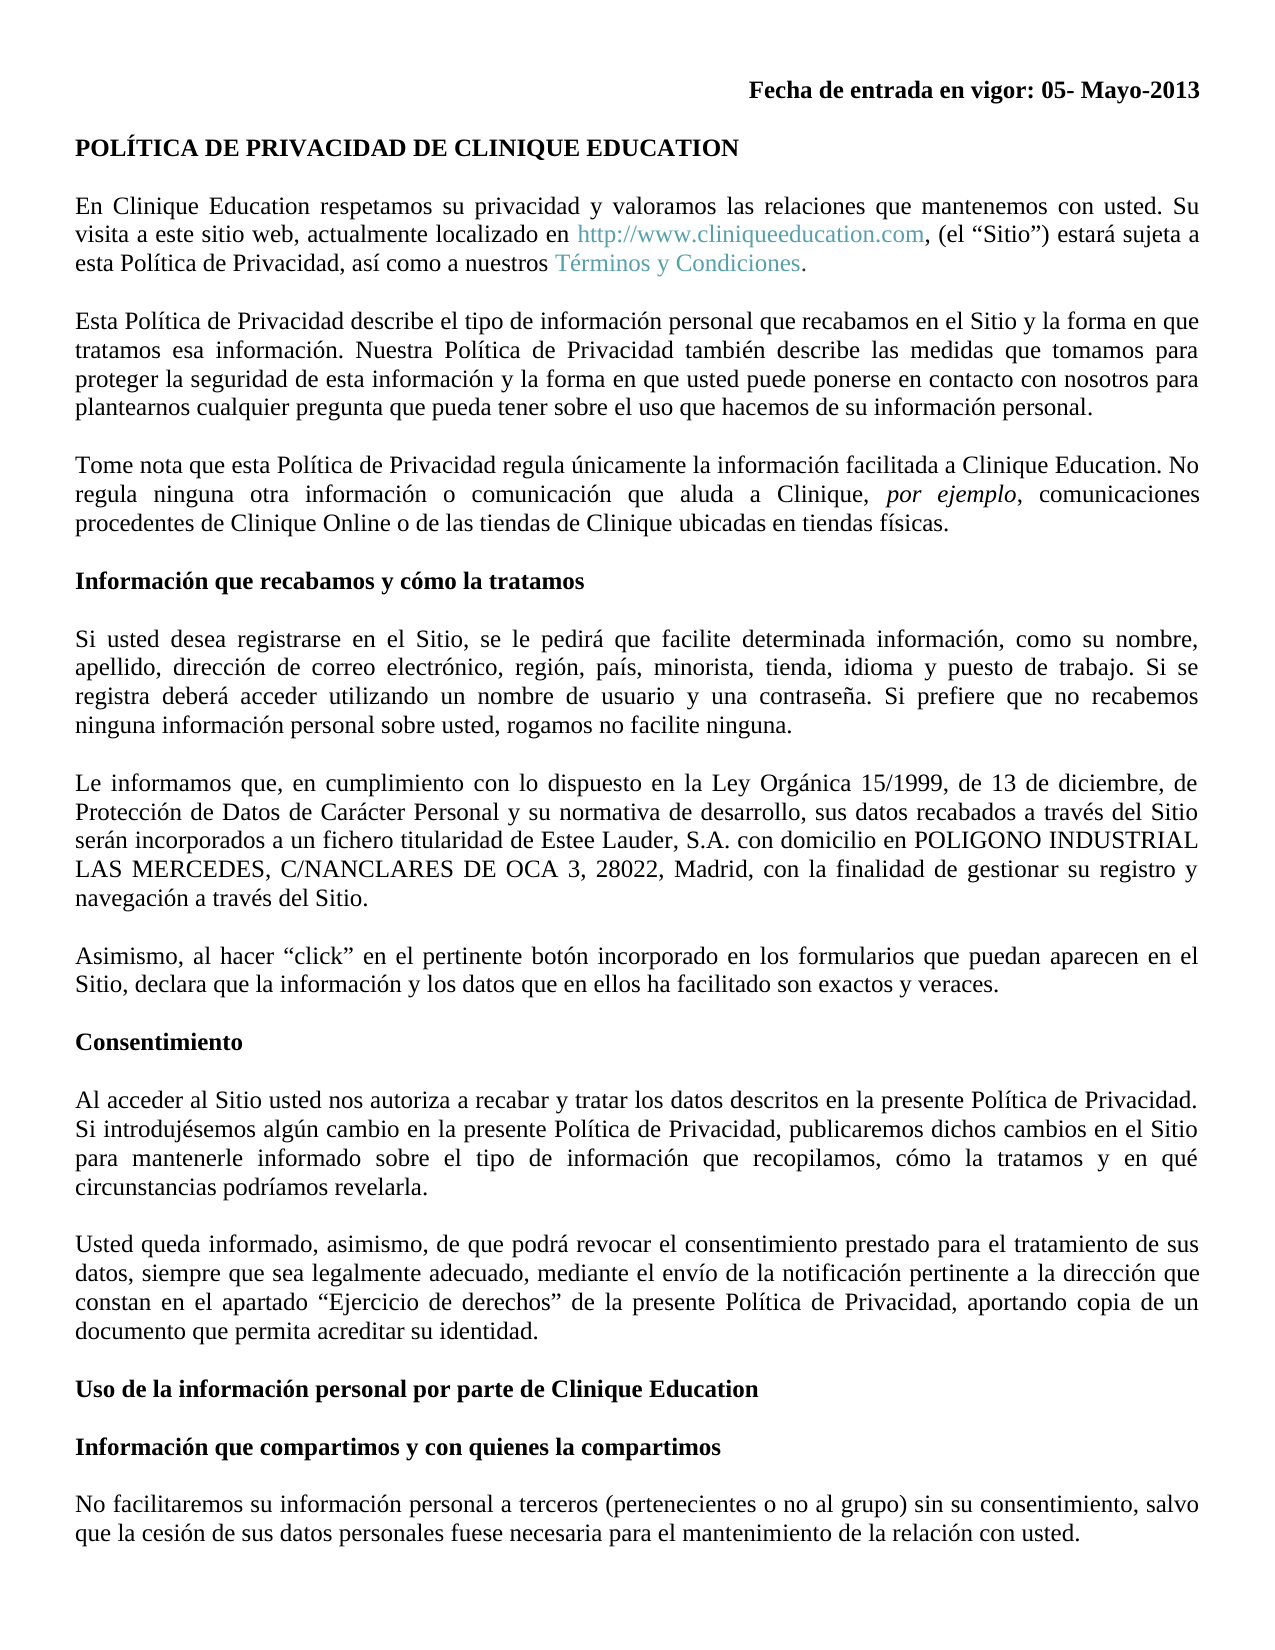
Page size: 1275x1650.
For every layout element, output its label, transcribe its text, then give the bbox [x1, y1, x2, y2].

subtitle Información que compartimos y con quienes la compartimos [75, 1432, 1200, 1460]
text Fecha de entrada en vigor: 05- Mayo-2013 [75, 75, 1200, 104]
text Esta Política de Privacidad describe el tipo de información personal que recabamos en el Sitio y la forma en que tratamos esa información. Nuestra Política de Privacidad también describe las medidas que tomamos para proteger la seguridad de esta información y la forma en que usted puede ponerse en contacto con nosotros para plantearnos cualquier pregunta que pueda tener sobre el uso que hacemos de su información personal. [75, 306, 1200, 421]
text Le informamos que, en cumplimiento con lo dispuesto en la Ley Orgánica 15/1999, de 13 de diciembre, de Protección de Datos de Carácter Personal y su normativa de desarrollo, sus datos recabados a través del Sitio serán incorporados a un fichero titularidad de Estee Lauder, S.A. con domicilio en POLIGONO INDUSTRIAL LAS MERCEDES, C/NANCLARES DE OCA 3, 28022, Madrid, con la finalidad de gestionar su registro y navegación a través del Sitio. [75, 768, 1200, 912]
text Asimismo, al hacer “click” en el pertinente botón incorporado en los formularios que puedan aparecen en el Sitio, declara que la información y los datos que en ellos ha facilitado son exactos y veraces. [75, 941, 1200, 998]
text Información que recabamos y cómo la tratamos [75, 566, 1200, 594]
text Consentimiento [75, 1027, 1200, 1056]
text En Clinique Education respetamos su privacidad y valoramos las relaciones que mantenemos con usted. Su visita a este sitio web, actualmente localizado en http://www.cliniqueeducation.com, (el “Sitio”) estará sujeta a esta Política de Privacidad, así como a nuestros Términos y Condiciones. [75, 191, 1200, 277]
text No facilitaremos su información personal a terceros (pertenecientes o no al grupo) sin su consentimiento, salvo que la cesión de sus datos personales fuese necesaria para el mantenimiento de la relación con usted. [75, 1489, 1200, 1547]
subtitle POLÍTICA DE PRIVACIDAD DE CLINIQUE EDUCATION [75, 133, 1200, 162]
text Tome nota que esta Política de Privacidad regula únicamente la información facilitada a Clinique Education. No regula ninguna otra información o comunicación que aluda a Clinique, por ejemplo, comunicaciones procedentes de Clinique Online o de las tiendas de Clinique ubicadas en tiendas físicas. [75, 450, 1200, 537]
text Usted queda informado, asimismo, de que podrá revocar el consentimiento prestado para el tratamiento de sus datos, siempre que sea legalmente adecuado, mediante el envío de la notificación pertinente a la dirección que constan en el apartado “Ejercicio de derechos” de la presente Política de Privacidad, aportando copia de un documento que permita acreditar su identidad. [75, 1229, 1200, 1344]
subtitle Uso de la información personal por parte de Clinique Education [75, 1374, 1200, 1402]
text Al acceder al Sitio usted nos autoriza a recabar y tratar los datos descritos en la presente Política de Privacidad. Si introdujésemos algún cambio en la presente Política de Privacidad, publicaremos dichos cambios en el Sitio para mantenerle informado sobre el tipo de información que recopilamos, cómo la tratamos y en qué circunstancias podríamos revelarla. [75, 1085, 1200, 1200]
text Si usted desea registrarse en el Sitio, se le pedirá que facilite determinada información, como su nombre, apellido, dirección de correo electrónico, región, país, minorista, tienda, idioma y puesto de trabajo. Si se registra deberá acceder utilizando un nombre de usuario y una contraseña. Si prefiere que no recabemos ninguna información personal sobre usted, rogamos no facilite ninguna. [75, 624, 1200, 739]
